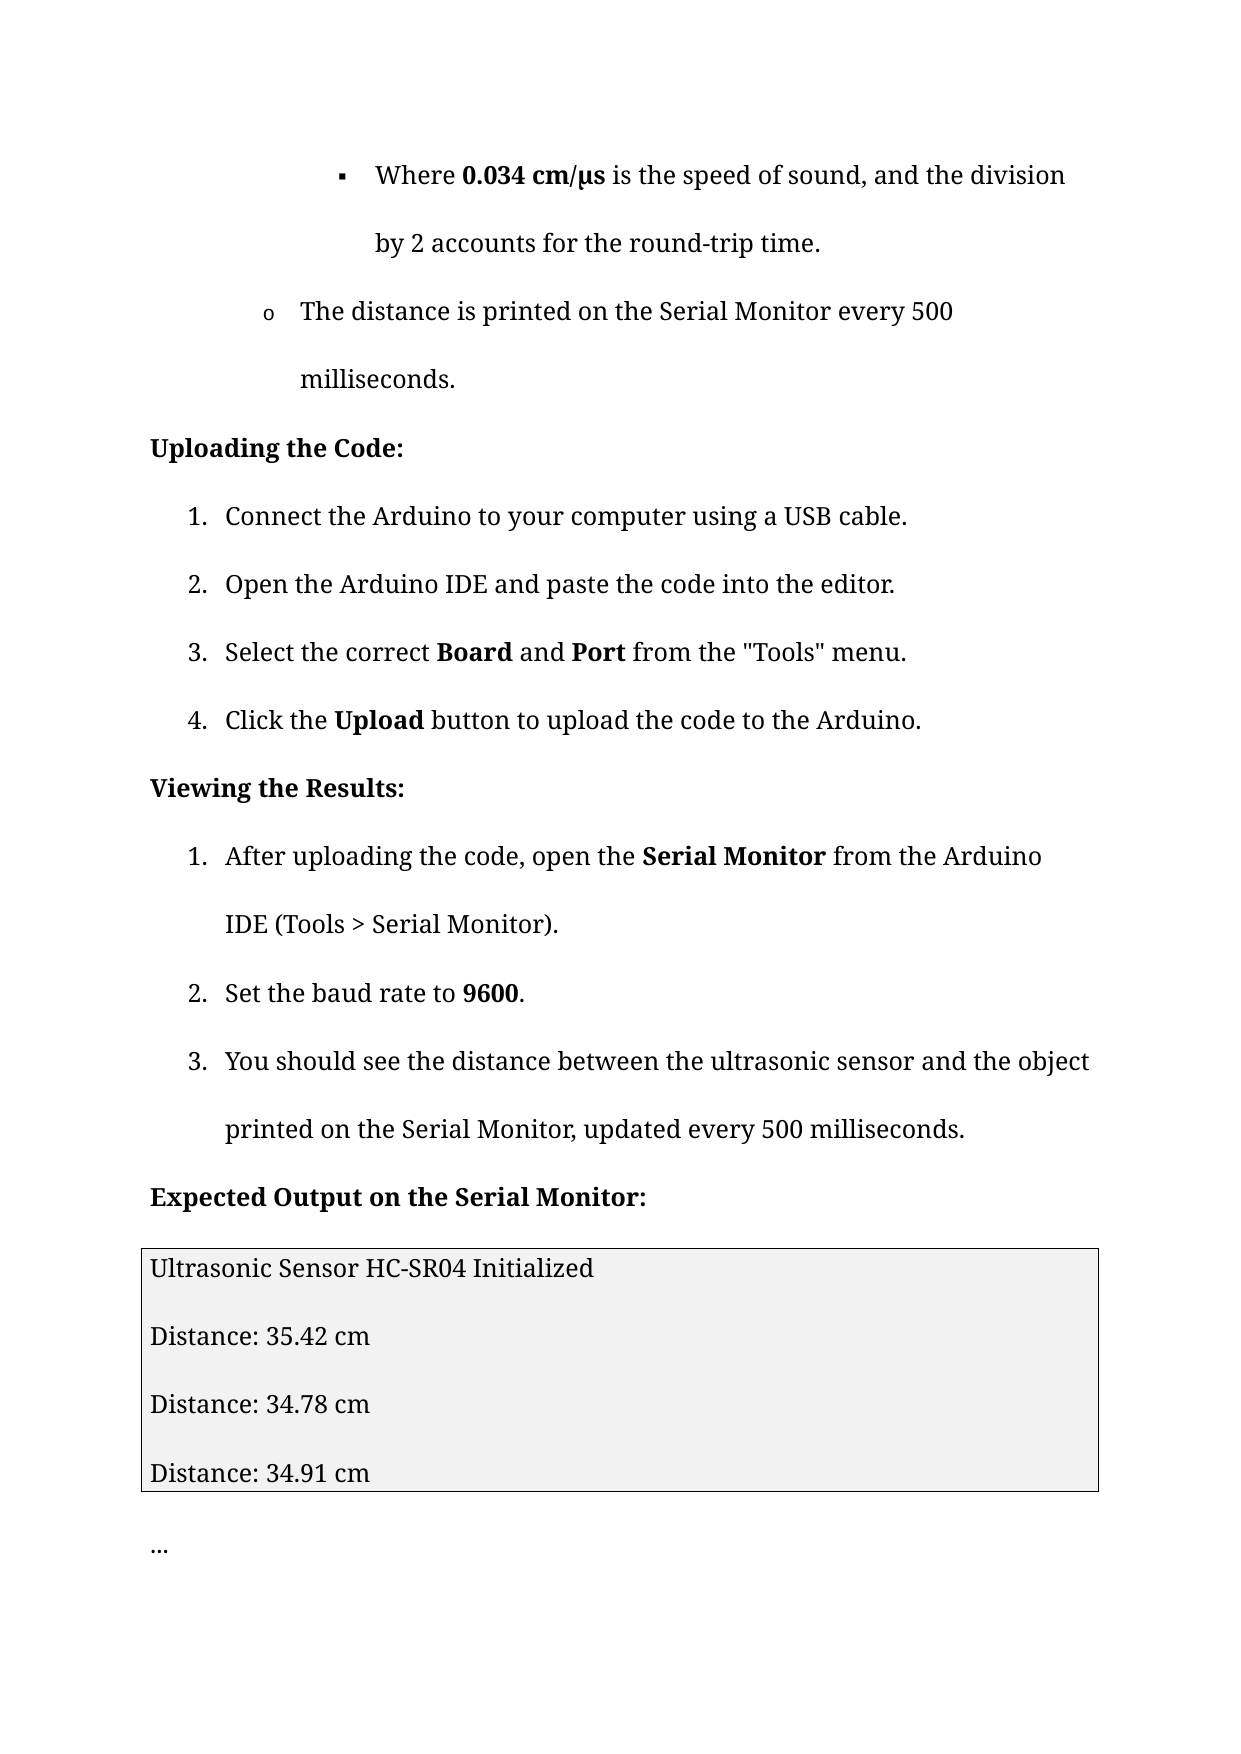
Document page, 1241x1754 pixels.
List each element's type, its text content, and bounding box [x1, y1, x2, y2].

list Set the baud rate to 9600. [187, 975, 1090, 1009]
list The distance is printed on the Serial Monitor every 500 milliseconds. [262, 294, 1090, 396]
list Where 0.034 cm/µs is the speed of sound, and the division by 2 accounts for the round-trip time. [337, 158, 1090, 260]
text Uploading the Code: [150, 430, 1090, 464]
text Distance: 35.42 cm [142, 1316, 1098, 1353]
list After uploading the code, open the Serial Monitor from the Arduino IDE (Tools > Serial Monitor). [187, 839, 1090, 941]
text Distance: 34.78 cm [142, 1384, 1098, 1421]
list Open the Arduino IDE and paste the code into the editor. [187, 567, 1090, 601]
text Distance: 34.91 cm [142, 1452, 1098, 1491]
list Click the Upload button to upload the code to the Arduino. [187, 703, 1090, 737]
text Viewing the Results: [150, 771, 1090, 805]
text Ultrasonic Sensor HC-SR04 Initialized [142, 1249, 1098, 1285]
text Expected Output on the Serial Monitor: [150, 1180, 1090, 1214]
text ... [150, 1527, 1090, 1561]
list Connect the Arduino to your computer using a USB cable. [187, 498, 1090, 532]
list Select the correct Board and Port from the "Tools" menu. [187, 635, 1090, 669]
list You should see the distance between the ultrasonic sensor and the object printed on the Serial Monitor, updated every 500 milliseconds. [187, 1043, 1090, 1146]
